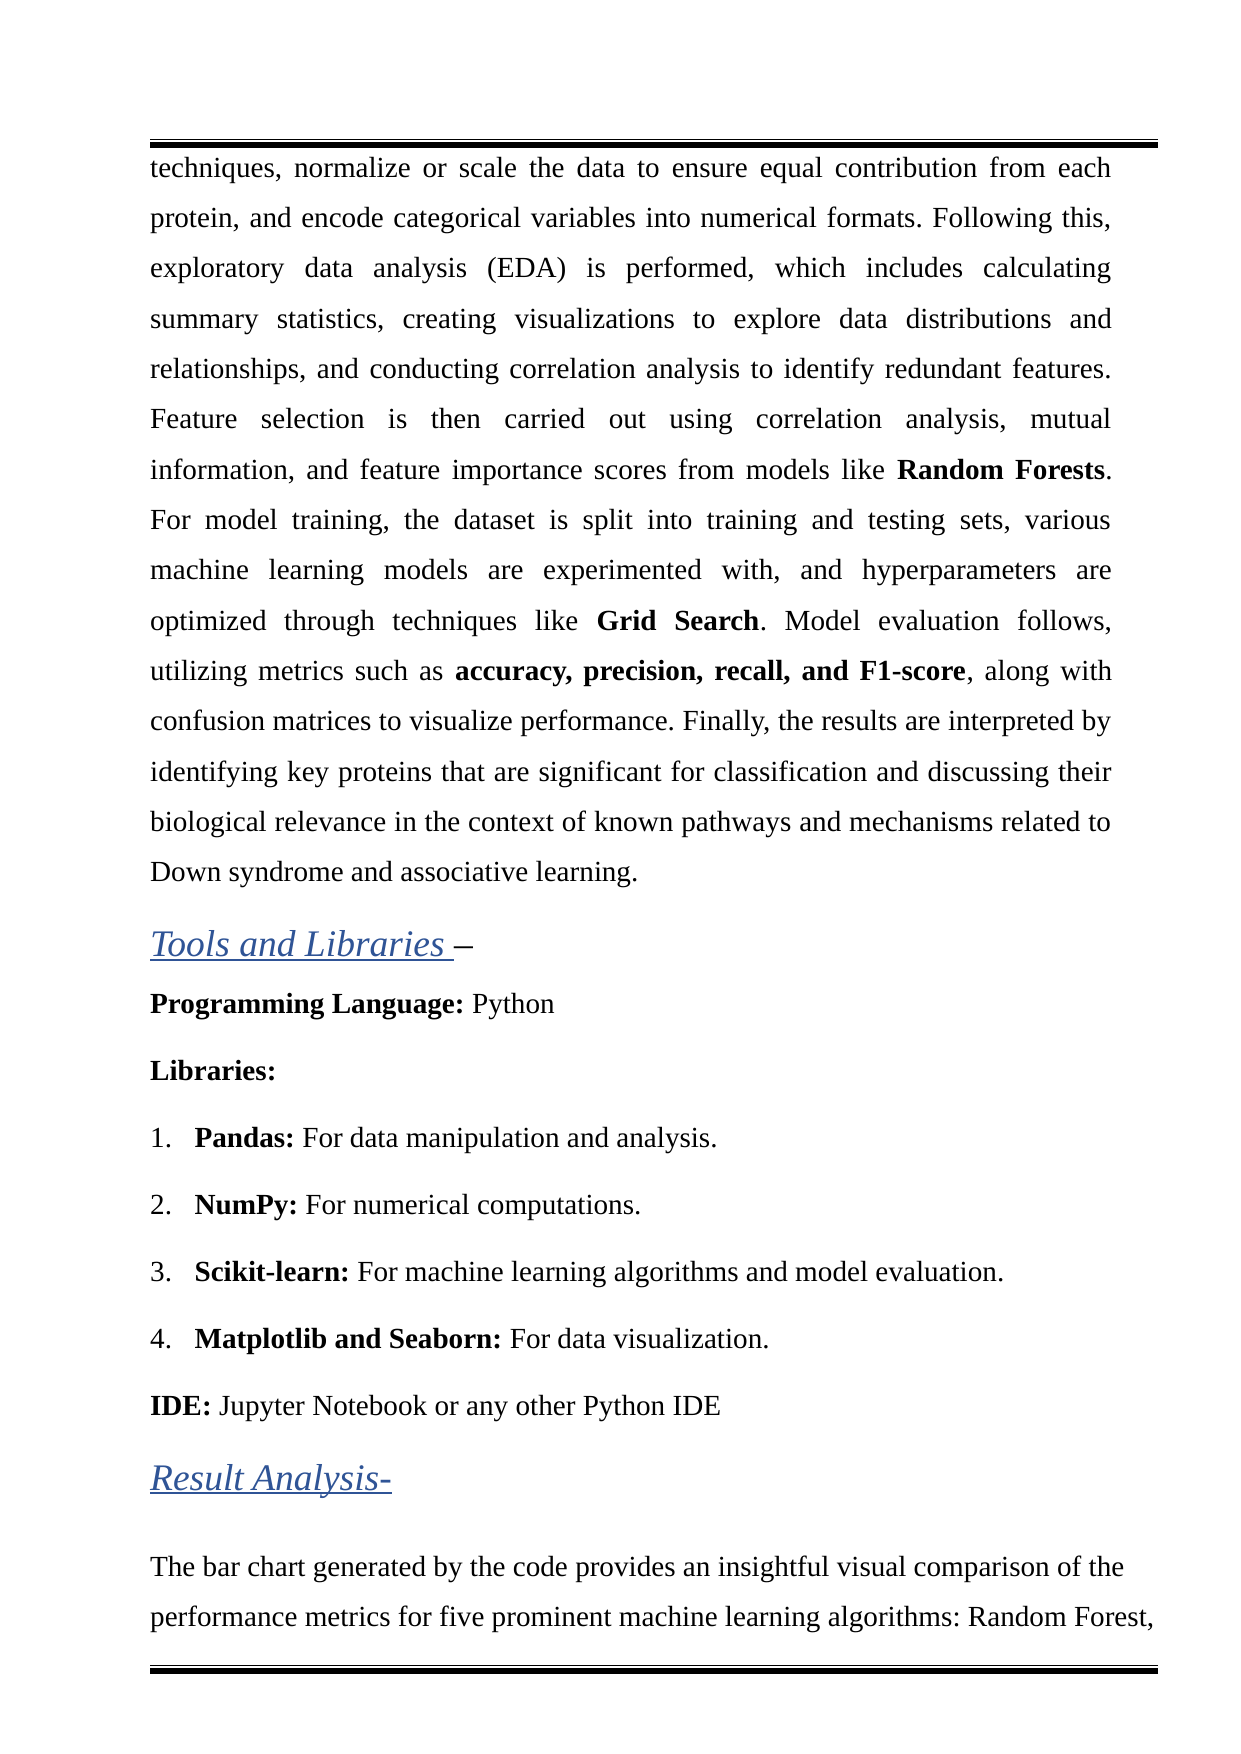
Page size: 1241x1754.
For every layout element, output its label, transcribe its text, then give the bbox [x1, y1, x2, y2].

list Matplotlib and Seaborn: For data visualization. [150, 1472, 1158, 1505]
text Libraries: [150, 1204, 1158, 1237]
text Programming Language: Python [150, 1137, 1158, 1171]
text IDE: Jupyter Notebook or any other Python IDE [150, 1539, 1158, 1572]
list Pandas: For data manipulation and analysis. [150, 1271, 1158, 1304]
subtitle Tools and Libraries – [150, 1072, 1158, 1115]
text Result Analysis- [392, 1606, 1158, 1649]
text The methodology for analyzing protein expression data related to Down syndrome and associative learning involves several key steps. First, data preprocessing is conducted to handle missing values through imputation techniques, normalize or scale the data to ensure equal contribution from each protein, and encode categorical variables into numerical formats. Following this, exploratory data analysis (EDA) is performed, which includes calculating summary statistics, creating visualizations to explore data distributions and relationships, and conducting correlation analysis to identify redundant features. Feature selection is then carried out using correlation analysis, mutual information, and feature importance scores from models like Random Forests. For model training, the dataset is split into training and testing sets, various machine learning models are experimented with, and hyperparameters are optimized through techniques like Grid Search. Model evaluation follows, utilizing metrics such as accuracy, precision, recall, and F1-score, along with confusion matrices to visualize performance. Finally, the results are interpreted by identifying key proteins that are significant for classification and discussing their biological relevance in the context of known pathways and mechanisms related to Down syndrome and associative learning. [150, 150, 1112, 1039]
list NumPy: For numerical computations. [150, 1338, 1158, 1371]
list Scikit-learn: For machine learning algorithms and model evaluation. [150, 1405, 1158, 1438]
